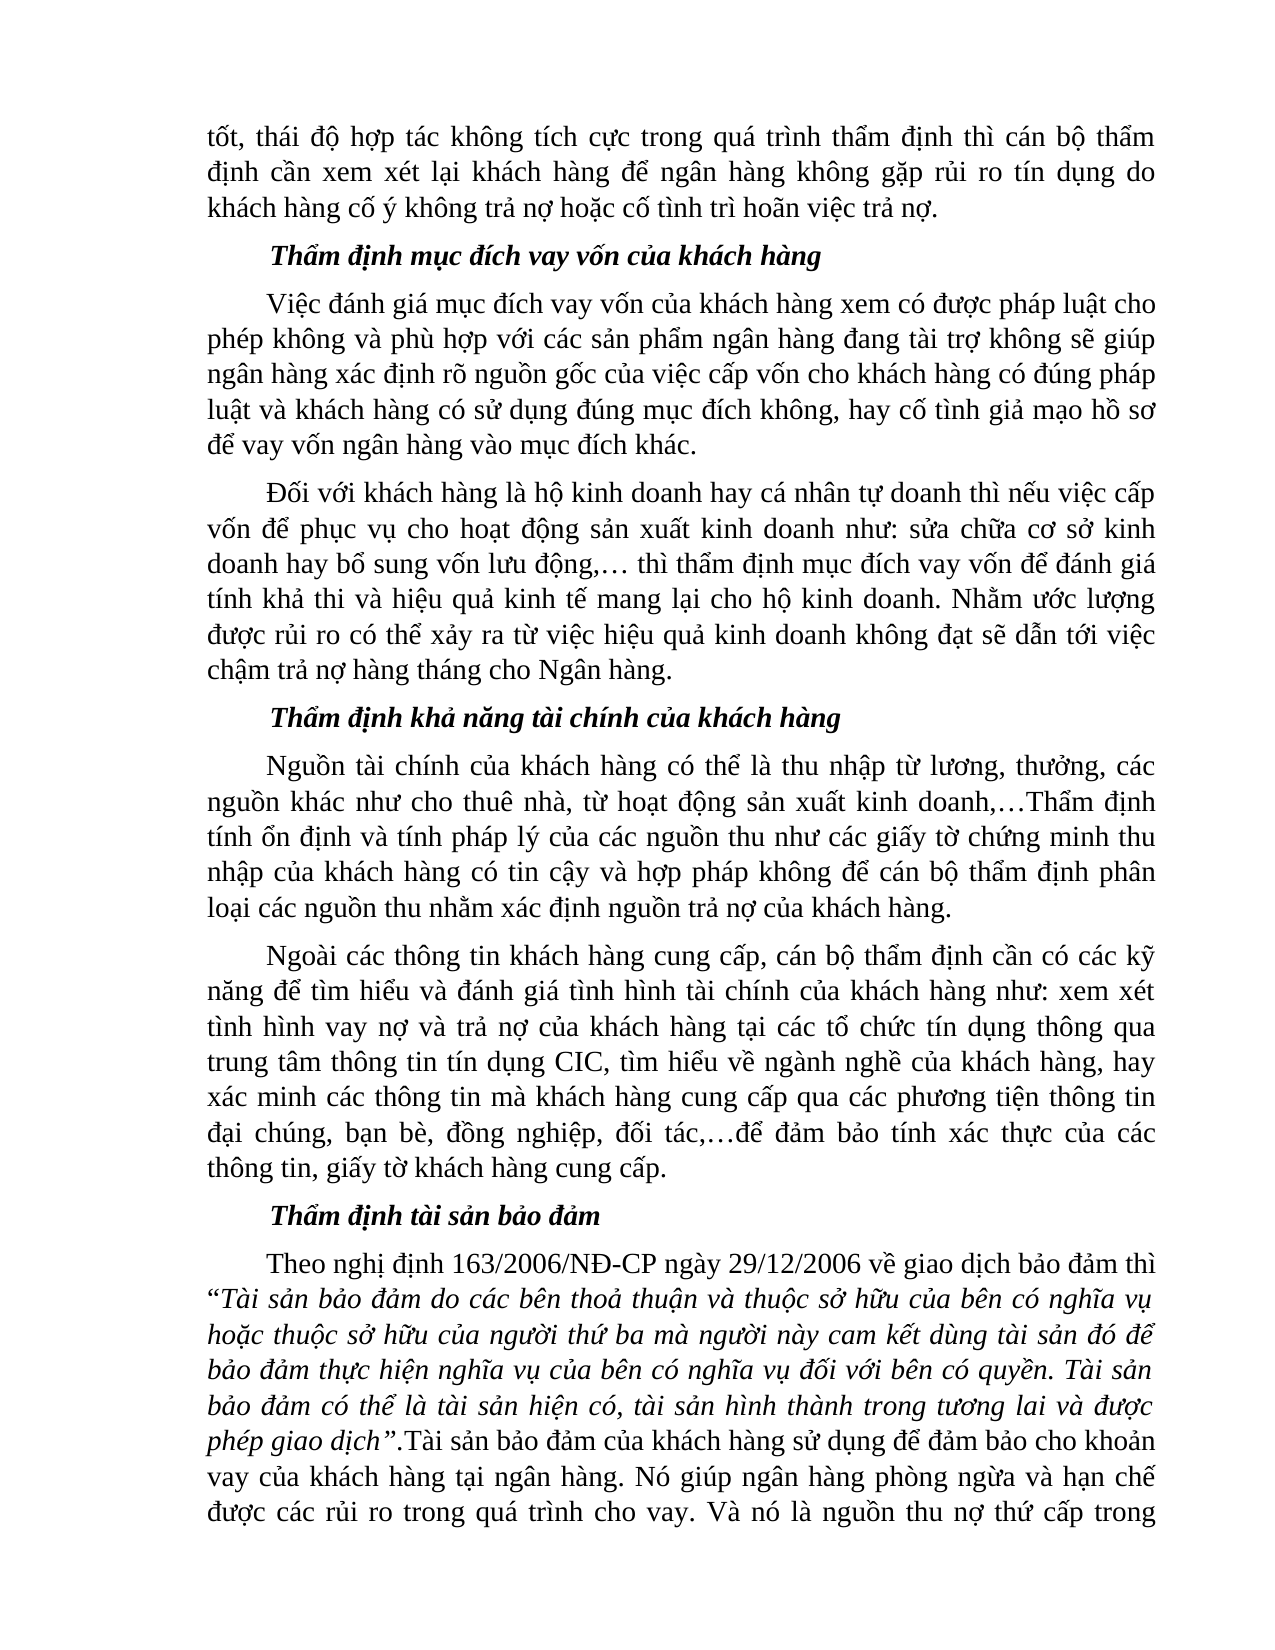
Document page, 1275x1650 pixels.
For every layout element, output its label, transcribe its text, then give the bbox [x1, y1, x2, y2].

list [207, 118, 1157, 224]
text Đối với khách hàng là hộ kinh doanh hay cá nhân tự doanh thì nếu việc cấp vốn để phục vụ cho hoạt động sản xuất kinh doanh như: sửa chữa cơ sở kinh doanh hay bổ sung vốn lưu động,… thì thẩm định mục đích vay vốn để đánh giá tính khả thi và hiệu quả kinh tế mang lại cho hộ kinh doanh. Nhằm ước lượng được rủi ro có thể xảy ra từ việc hiệu quả kinh doanh không đạt sẽ dẫn tới việc chậm trả nợ hàng tháng cho Ngân hàng. [207, 474, 1157, 687]
subtitle Thẩm định khả năng tài chính của khách hàng [207, 699, 1157, 735]
subtitle Thẩm định mục đích vay vốn của khách hàng [207, 237, 1157, 272]
text Ngoài các thông tin khách hàng cung cấp, cán bộ thẩm định cần có các kỹ năng để tìm hiểu và đánh giá tình hình tài chính của khách hàng như: xem xét tình hình vay nợ và trả nợ của khách hàng tại các tổ chức tín dụng thông qua trung tâm thông tin tín dụng CIC, tìm hiểu về ngành nghề của khách hàng, hay xác minh các thông tin mà khách hàng cung cấp qua các phương tiện thông tin đại chúng, bạn bè, đồng nghiệp, đối tác,…để đảm bảo tính xác thực của các thông tin, giấy tờ khách hàng cung cấp. [207, 937, 1157, 1185]
text Việc đánh giá mục đích vay vốn của khách hàng xem có được pháp luật cho phép không và phù hợp với các sản phẩm ngân hàng đang tài trợ không sẽ giúp ngân hàng xác định rõ nguồn gốc của việc cấp vốn cho khách hàng có đúng pháp luật và khách hàng có sử dụng đúng mục đích không, hay cố tình giả mạo hồ sơ để vay vốn ngân hàng vào mục đích khác. [207, 285, 1157, 462]
text Nguồn tài chính của khách hàng có thể là thu nhập từ lương, thưởng, các nguồn khác như cho thuê nhà, từ hoạt động sản xuất kinh doanh,…Thẩm định tính ổn định và tính pháp lý của các nguồn thu như các giấy tờ chứng minh thu nhập của khách hàng có tin cậy và hợp pháp không để cán bộ thẩm định phân loại các nguồn thu nhằm xác định nguồn trả nợ của khách hàng. [207, 747, 1157, 924]
subtitle Thẩm định tài sản bảo đảm [207, 1197, 1157, 1233]
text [207, 1245, 1157, 1528]
